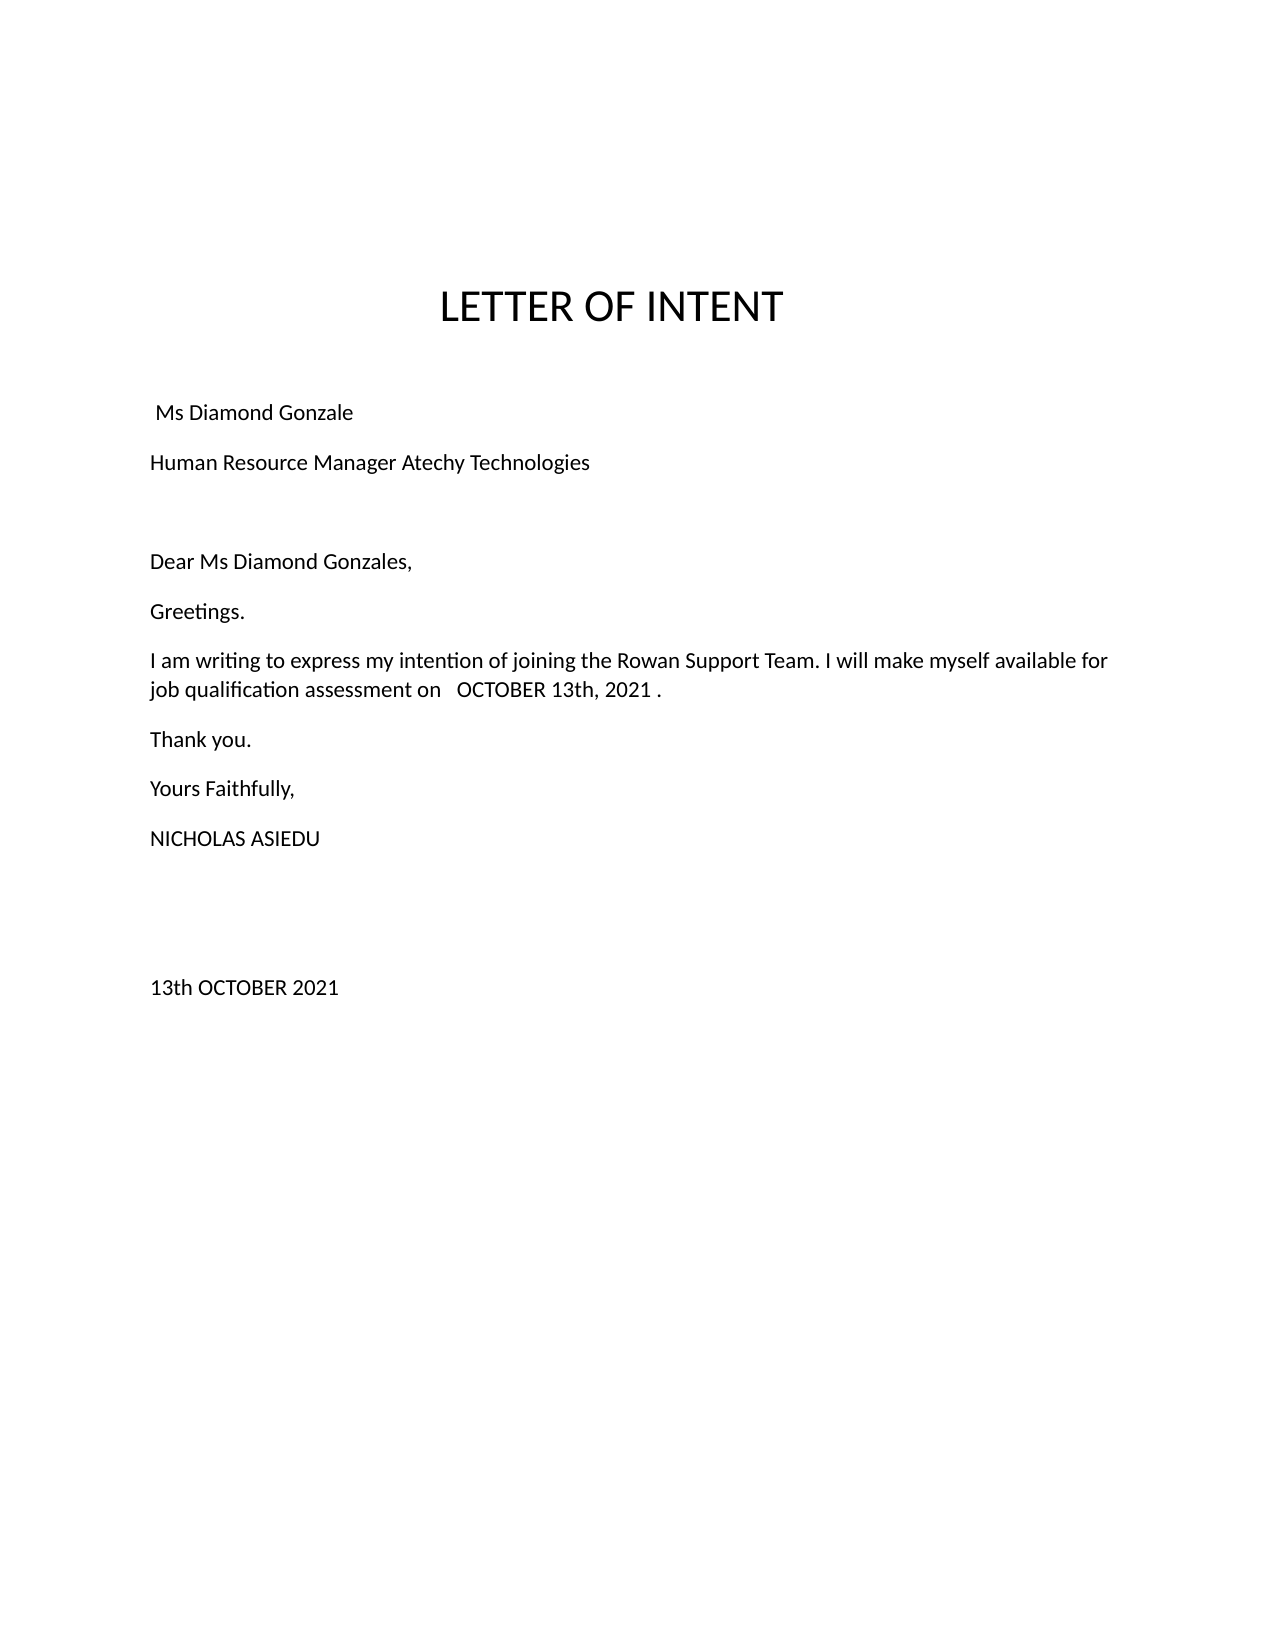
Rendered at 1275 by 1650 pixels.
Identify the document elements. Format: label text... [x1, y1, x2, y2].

text Thank you. [150, 724, 1125, 753]
text Ms Diamond Gonzale [150, 398, 1125, 427]
text LETTER OF INTENT [150, 299, 1125, 327]
text Dear Ms Diamond Gonzales, [150, 547, 1125, 575]
text Human Resource Manager Atechy Technologies [150, 447, 1125, 476]
text NICHOLAS ASIEDU [150, 823, 1125, 852]
text I am writing to express my intention of joining the Rowan Support Team. I will make myself available for job qualification assessment on OCTOBER 13th, 2021 . [150, 646, 1125, 703]
text 13th OCTOBER 2021 [150, 972, 1125, 1001]
text Greetings. [150, 596, 1125, 625]
text Yours Faithfully, [150, 774, 1125, 802]
